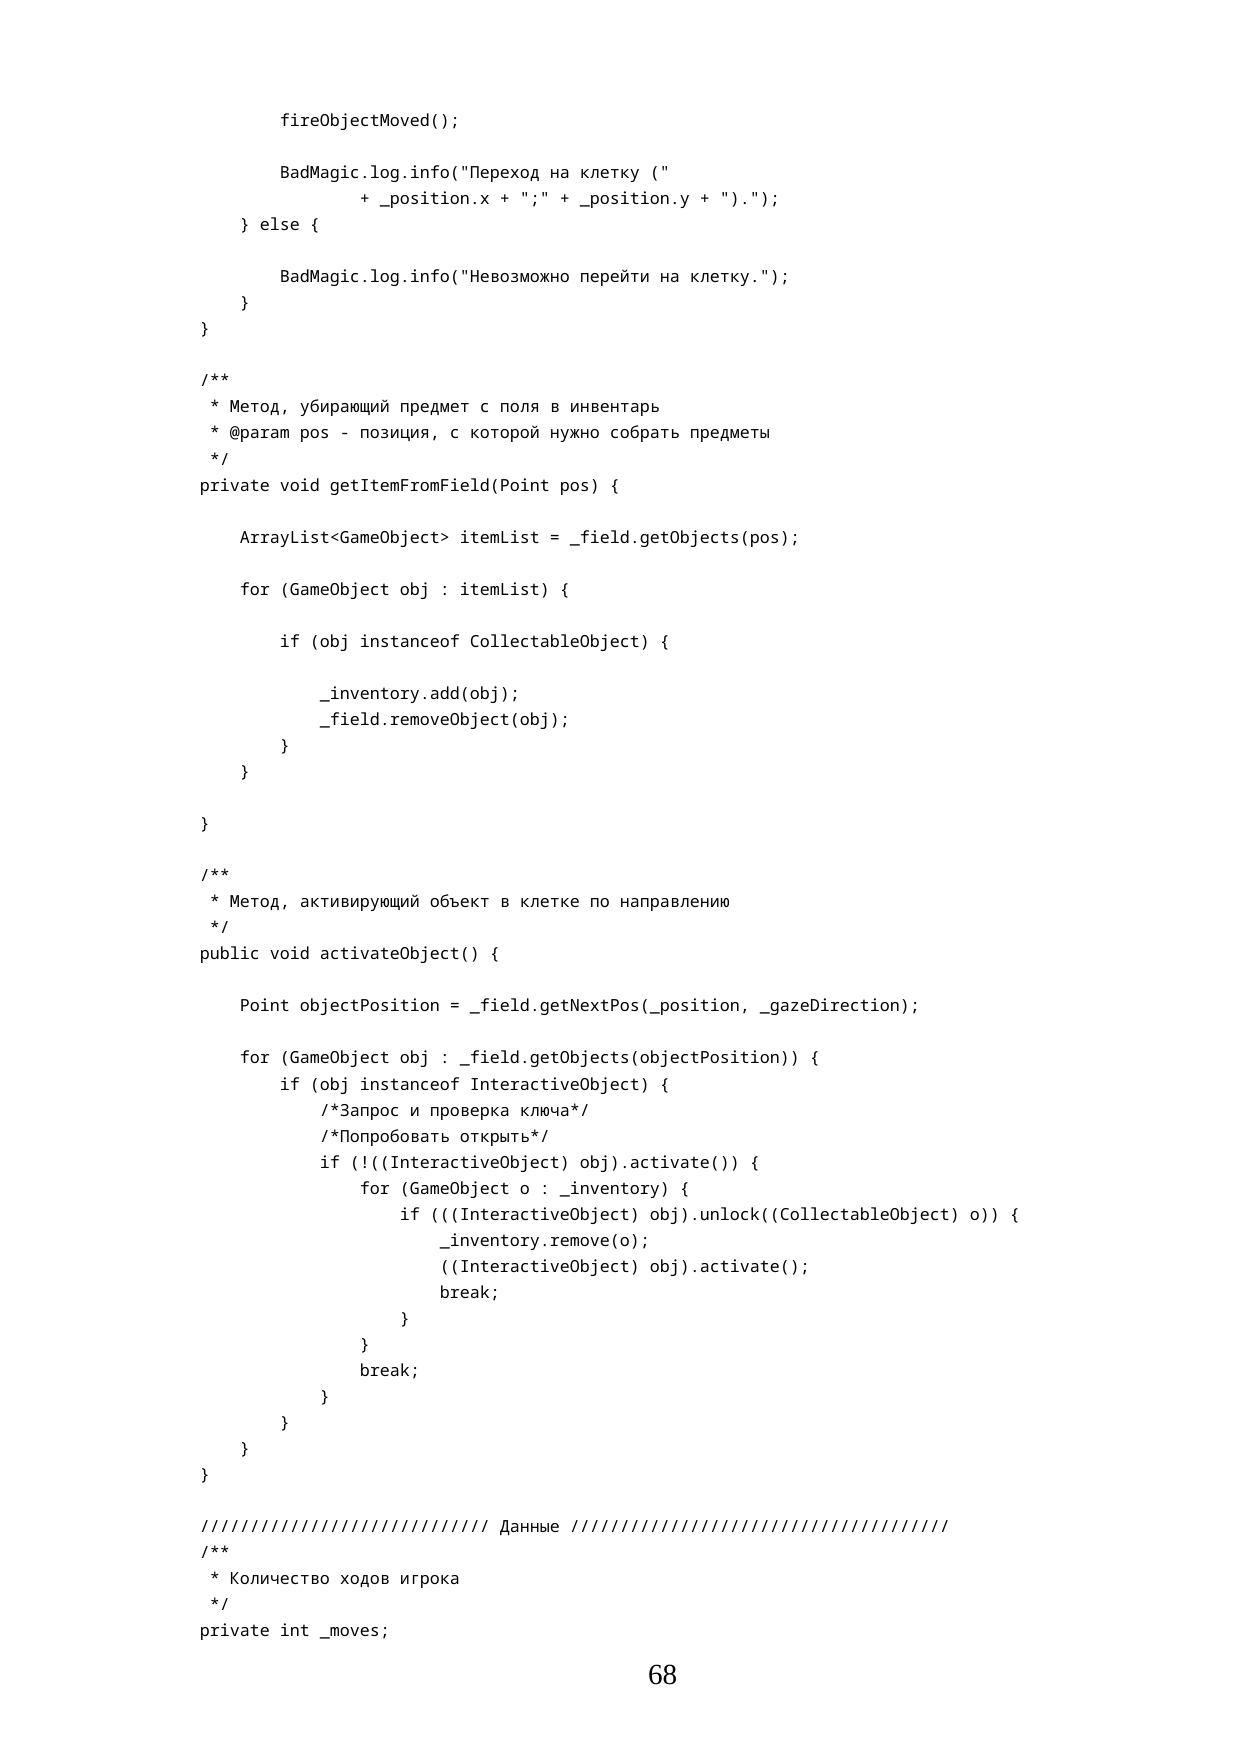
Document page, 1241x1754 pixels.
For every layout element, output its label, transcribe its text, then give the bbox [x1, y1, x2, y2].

text for (GameObject o : _inventory) { [159, 1176, 1165, 1199]
text } [159, 1411, 1165, 1433]
text } [159, 1437, 1165, 1459]
text for (GameObject obj : itemList) { [159, 577, 1165, 600]
text BadMagic.log.info("Невозможно перейти на клетку."); [159, 265, 1165, 287]
text /** [159, 864, 1165, 886]
text } [159, 1384, 1165, 1407]
text */ [159, 916, 1165, 938]
text * Метод, убирающий предмет с поля в инвентарь [159, 395, 1165, 418]
text if (obj instanceof InteractiveObject) { [159, 1072, 1165, 1095]
text * Метод, активирующий объект в клетке по направлению [159, 890, 1165, 912]
text for (GameObject obj : _field.getObjects(objectPosition)) { [159, 1046, 1165, 1069]
text if (((InteractiveObject) obj).unlock((CollectableObject) o)) { [159, 1202, 1165, 1225]
text ArrayList<GameObject> itemList = _field.getObjects(pos); [159, 525, 1165, 548]
text } [159, 1306, 1165, 1329]
text _inventory.add(obj); [159, 681, 1165, 704]
text private int _moves; [159, 1619, 1165, 1642]
text break; [159, 1358, 1165, 1381]
text * Количество ходов игрока [159, 1567, 1165, 1589]
text } [159, 812, 1165, 834]
text BadMagic.log.info("Переход на клетку (" [159, 161, 1165, 183]
text } else { [159, 213, 1165, 235]
text if (!((InteractiveObject) obj).activate()) { [159, 1150, 1165, 1173]
text _field.removeObject(obj); [159, 707, 1165, 730]
text Point objectPosition = _field.getNextPos(_position, _gazeDirection); [159, 994, 1165, 1017]
text break; [159, 1280, 1165, 1303]
text /** [159, 369, 1165, 392]
text */ [159, 1593, 1165, 1616]
text } [159, 759, 1165, 782]
text } [159, 733, 1165, 756]
text private void getItemFromField(Point pos) { [159, 473, 1165, 496]
text public void activateObject() { [159, 942, 1165, 964]
text _inventory.remove(o); [159, 1228, 1165, 1251]
text } [159, 1332, 1165, 1355]
text ((InteractiveObject) obj).activate(); [159, 1254, 1165, 1277]
text /*Попробовать открыть*/ [159, 1124, 1165, 1147]
text if (obj instanceof CollectableObject) { [159, 629, 1165, 652]
text /*Запрос и проверка ключа*/ [159, 1098, 1165, 1121]
text * @param pos - позиция, с которой нужно собрать предметы [159, 421, 1165, 444]
text + _position.x + ";" + _position.y + ")."); [159, 187, 1165, 209]
text /** [159, 1541, 1165, 1563]
text } [159, 317, 1165, 339]
text } [159, 1463, 1165, 1485]
text ///////////////////////////// Данные ////////////////////////////////////// [159, 1515, 1165, 1537]
text fireObjectMoved(); [159, 108, 1165, 131]
text */ [159, 447, 1165, 470]
text } [159, 291, 1165, 313]
